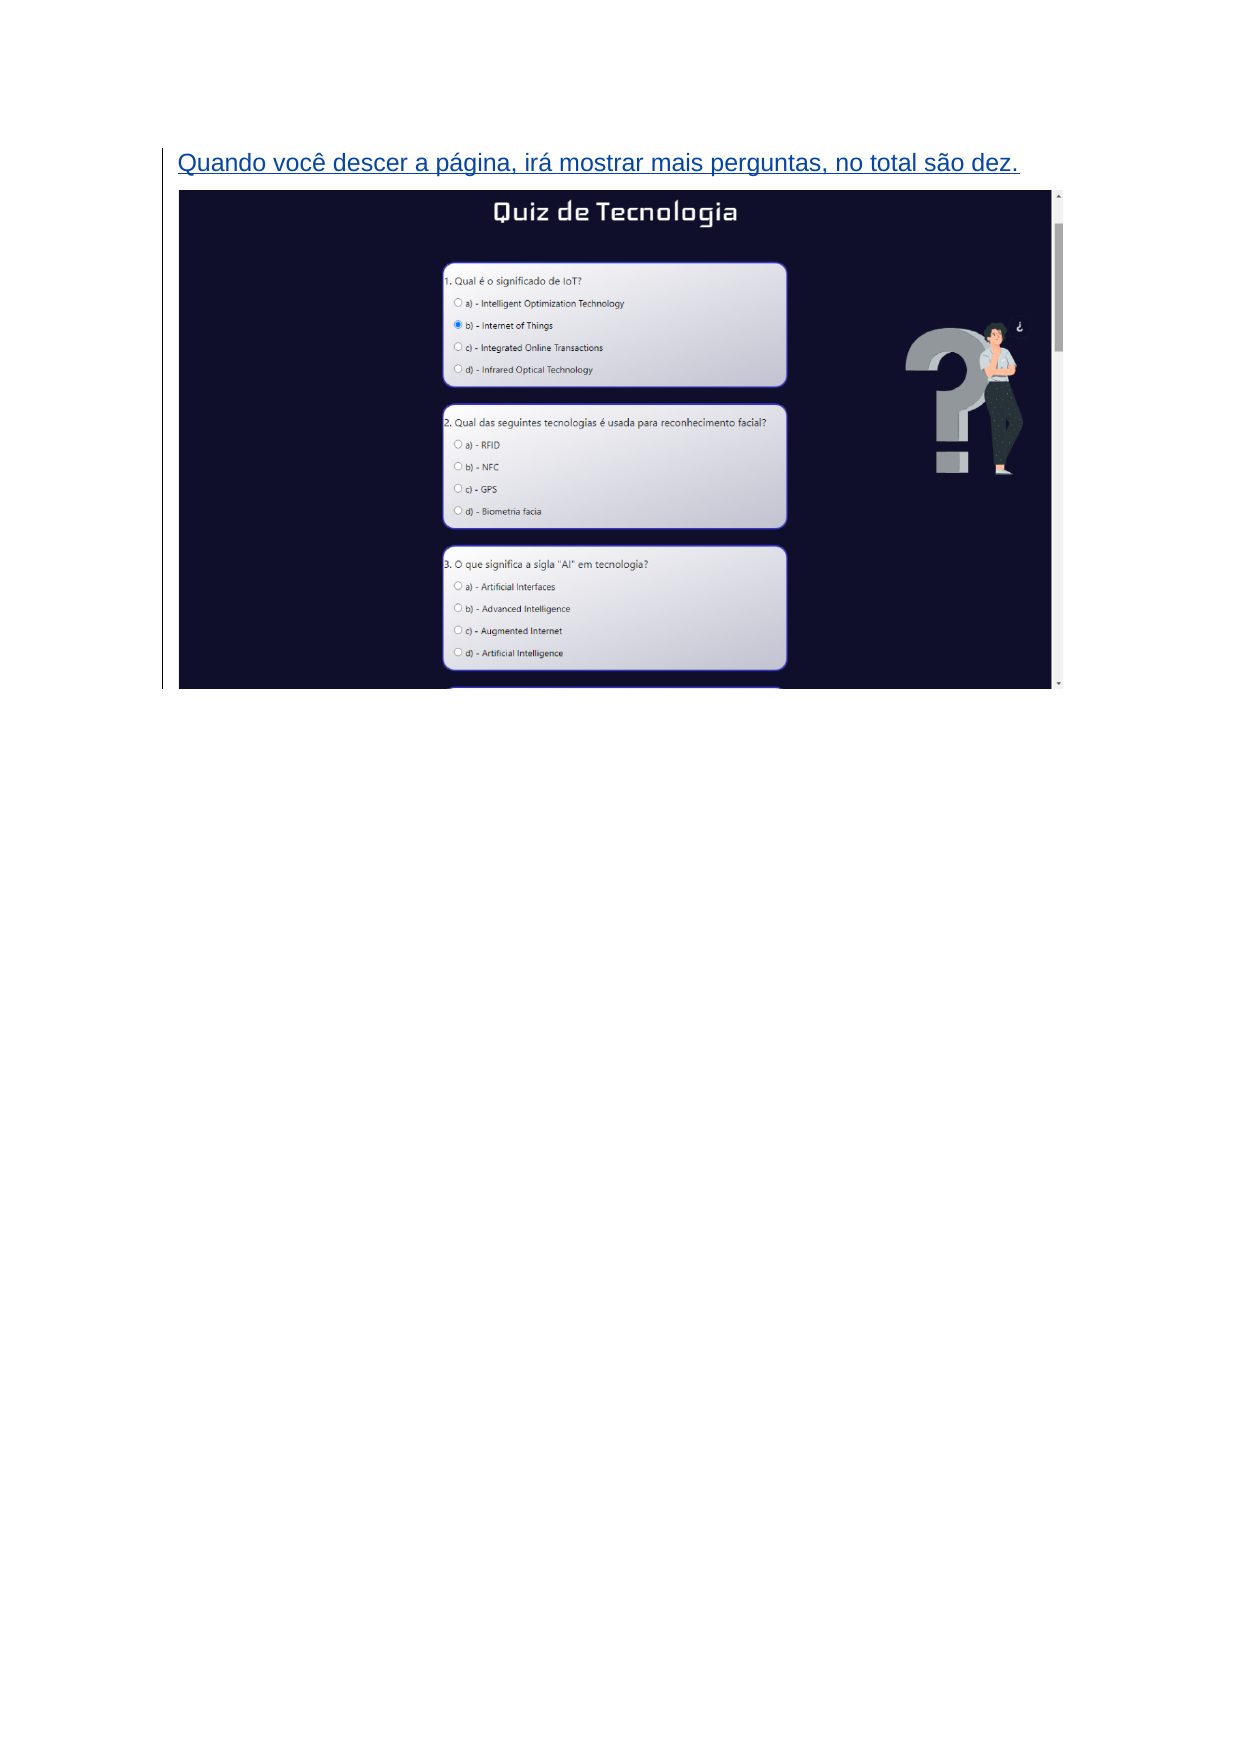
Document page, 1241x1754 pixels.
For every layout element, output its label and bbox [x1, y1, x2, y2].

picture [177, 190, 1064, 689]
